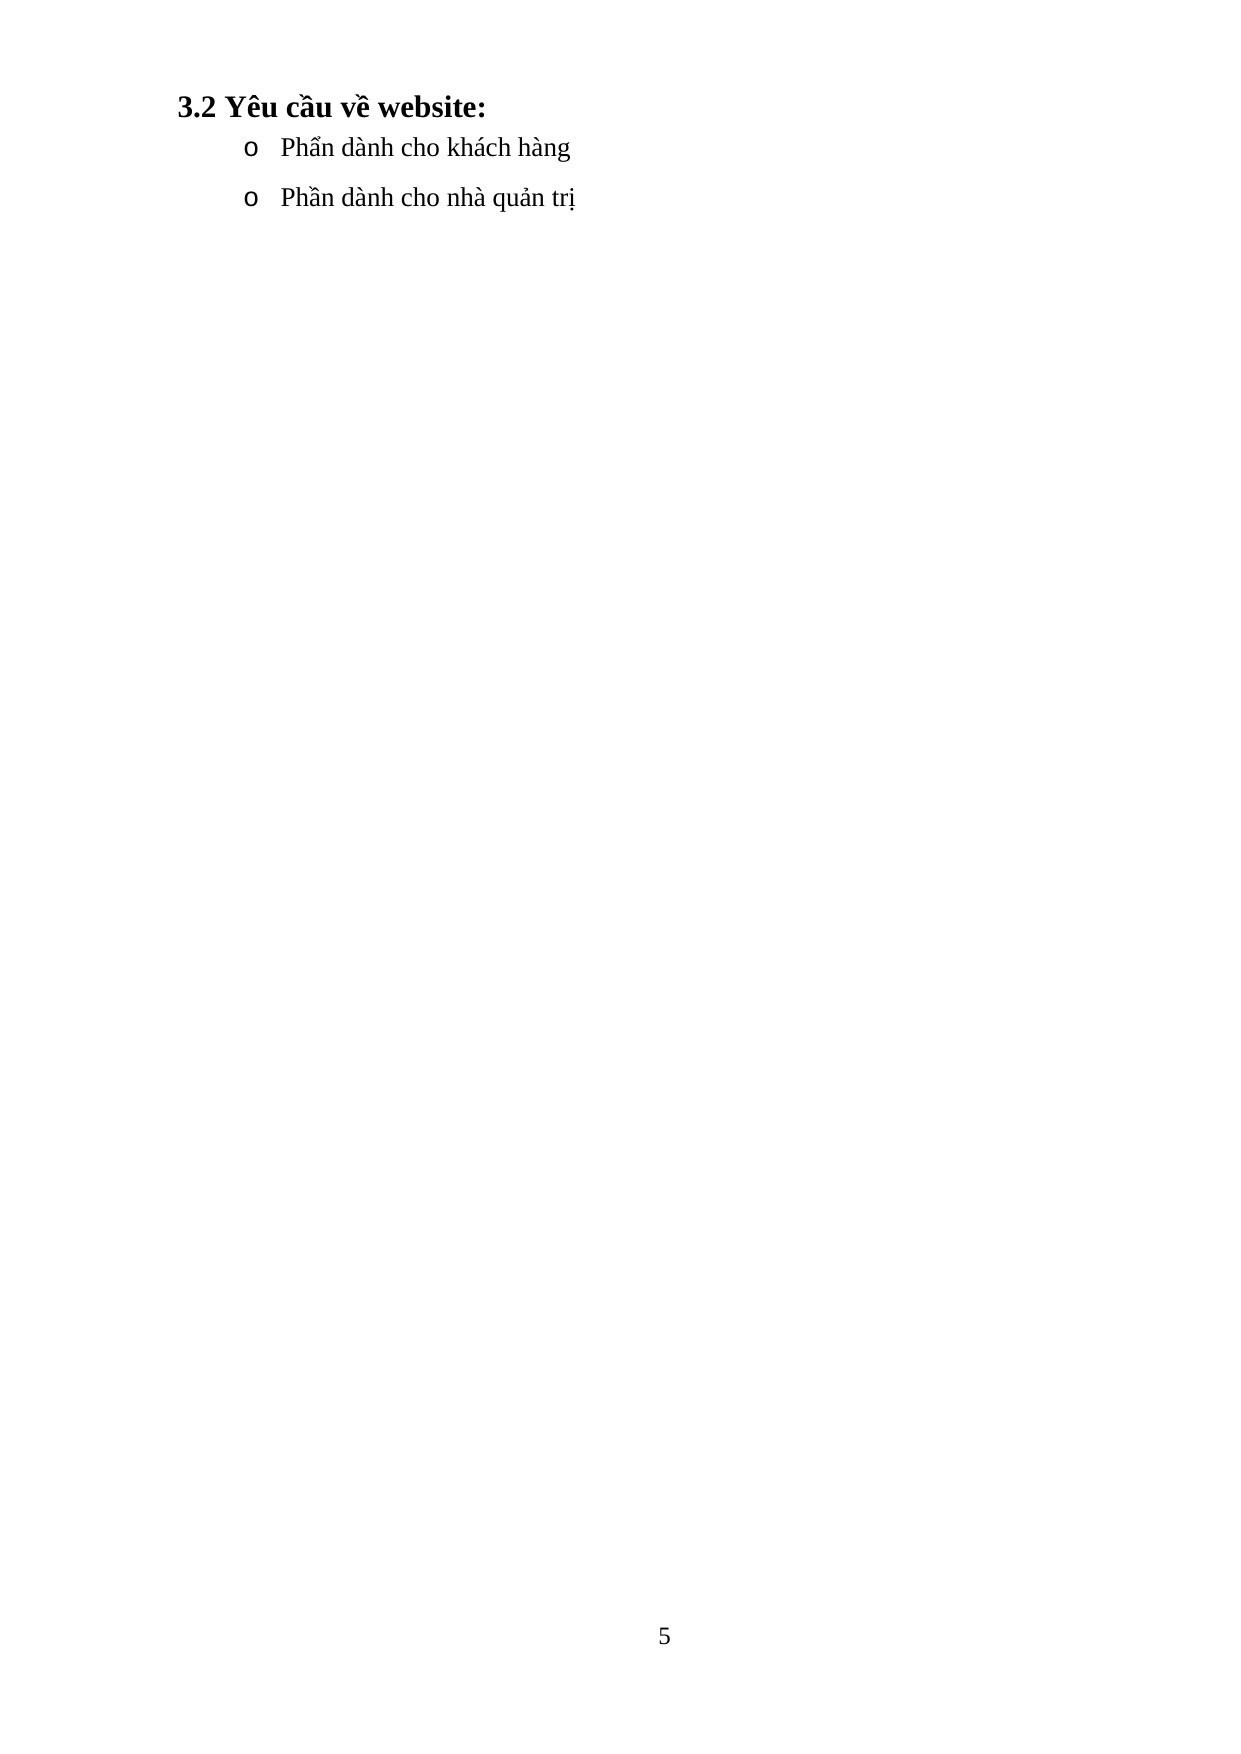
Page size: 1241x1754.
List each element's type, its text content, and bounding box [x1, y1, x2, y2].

list Phẩn dành cho khách hàng [243, 131, 1152, 164]
subtitle 3.2 Yêu cầu về website: [177, 89, 1152, 124]
list Phần dành cho nhà quản trị3.3 Yêu cầu về chức năng: [243, 181, 1152, 214]
